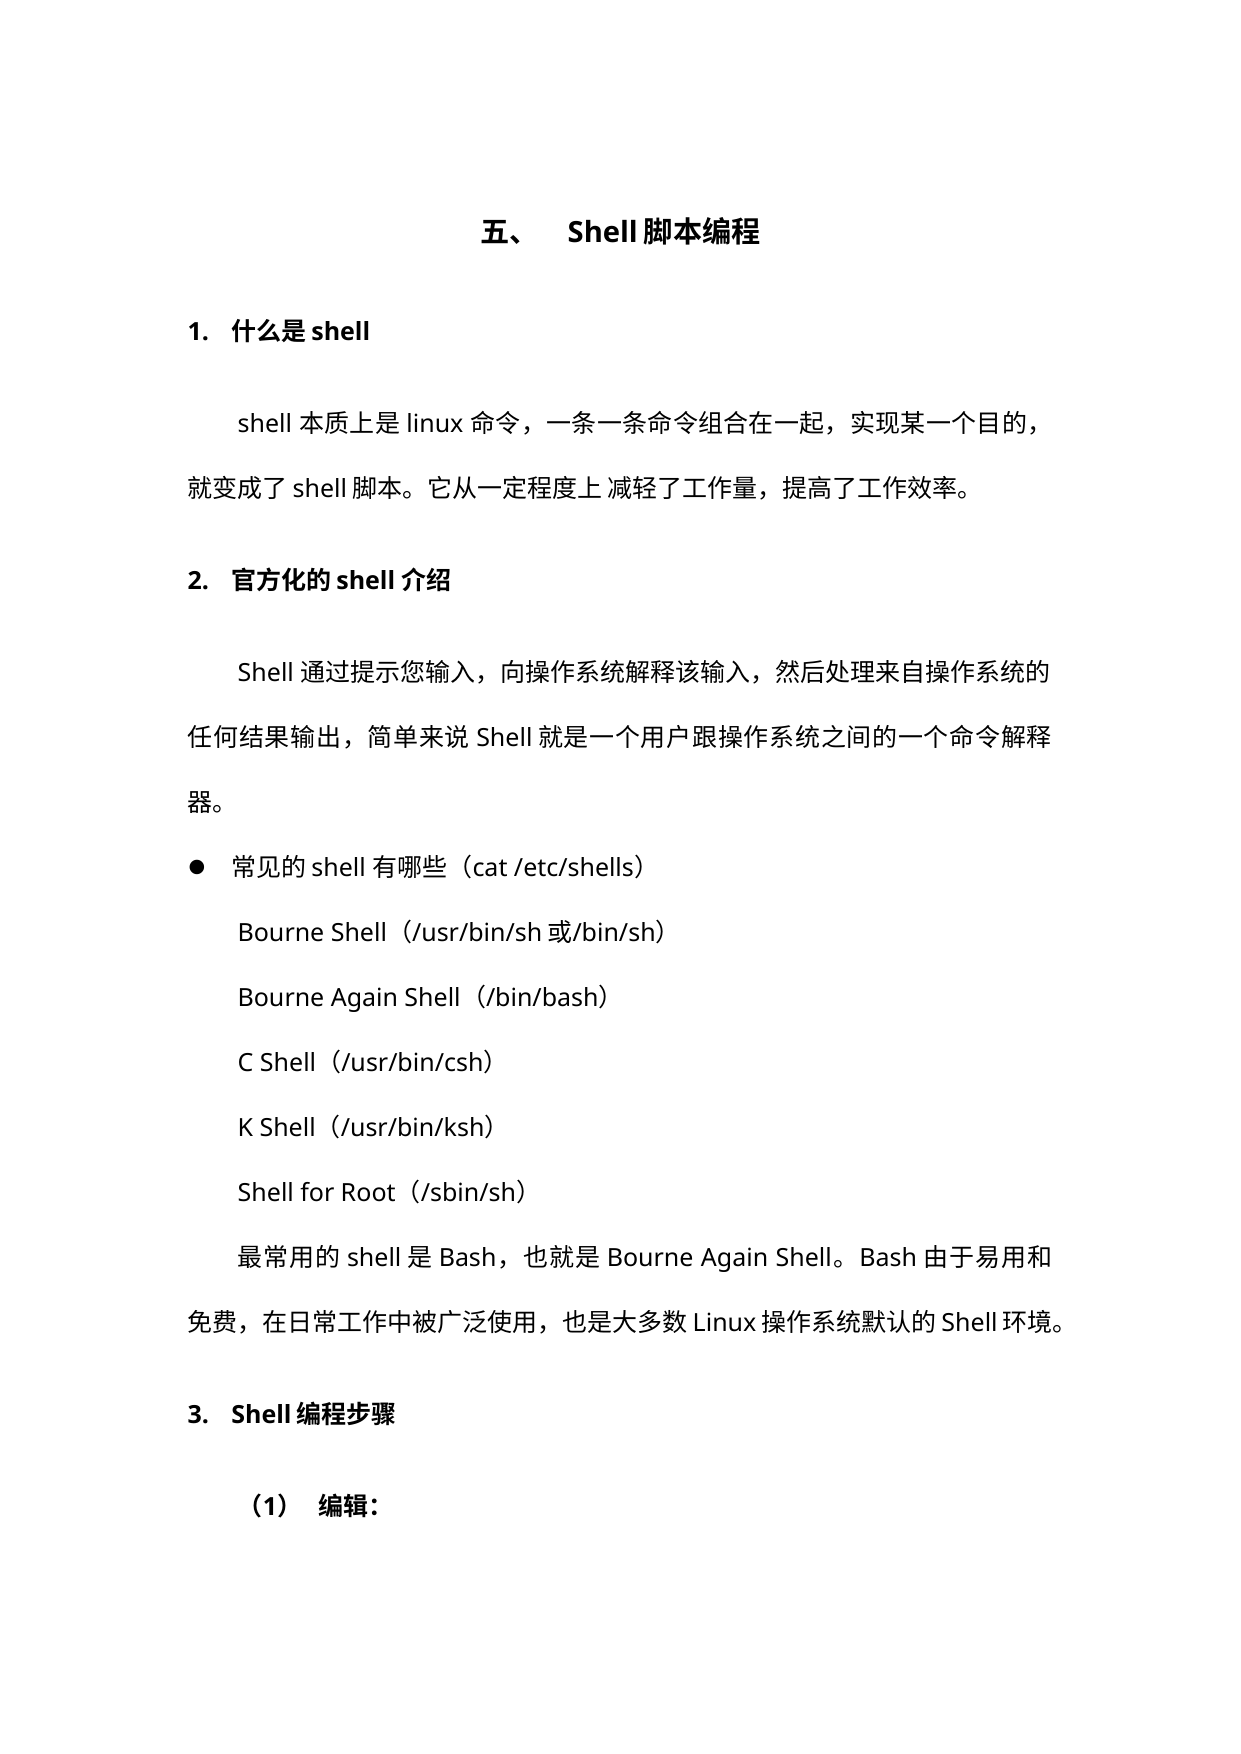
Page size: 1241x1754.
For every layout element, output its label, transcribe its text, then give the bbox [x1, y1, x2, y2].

text Shell 通过提示您输入，向操作系统解释该输入，然后处理来自操作系统的任何结果输出，简单来说Shell就是一个用户跟操作系统之间的一个命令解释器。 [187, 638, 1053, 833]
subtitle 官方化的shell 介绍 [187, 546, 1053, 611]
subtitle 什么是shell [187, 297, 1053, 362]
text Shell for Root（/sbin/sh） [187, 1158, 1053, 1223]
text shell 本质上是 linux 命令，一条一条命令组合在一起，实现某一个目的，就变成了shell脚本。它从一定程度上 减轻了工作量，提高了工作效率。 [187, 389, 1053, 519]
subtitle Shell脚本编程 [187, 197, 1053, 262]
text K Shell（/usr/bin/ksh） [187, 1093, 1053, 1158]
text Bourne Shell（/usr/bin/sh或/bin/sh） [187, 898, 1053, 963]
text Bourne Again Shell（/bin/bash） [187, 963, 1053, 1028]
text 最常用的shell是Bash，也就是Bourne Again Shell。Bash由于易用和免费，在日常工作中被广泛使用，也是大多数Linux操作系统默认的Shell环境。 [187, 1223, 1053, 1353]
text C Shell（/usr/bin/csh） [187, 1028, 1053, 1093]
subtitle Shell编程步骤 [187, 1380, 1053, 1445]
list 编辑： [238, 1472, 1053, 1537]
list 常见的shell 有哪些（cat /etc/shells） [187, 833, 1053, 898]
